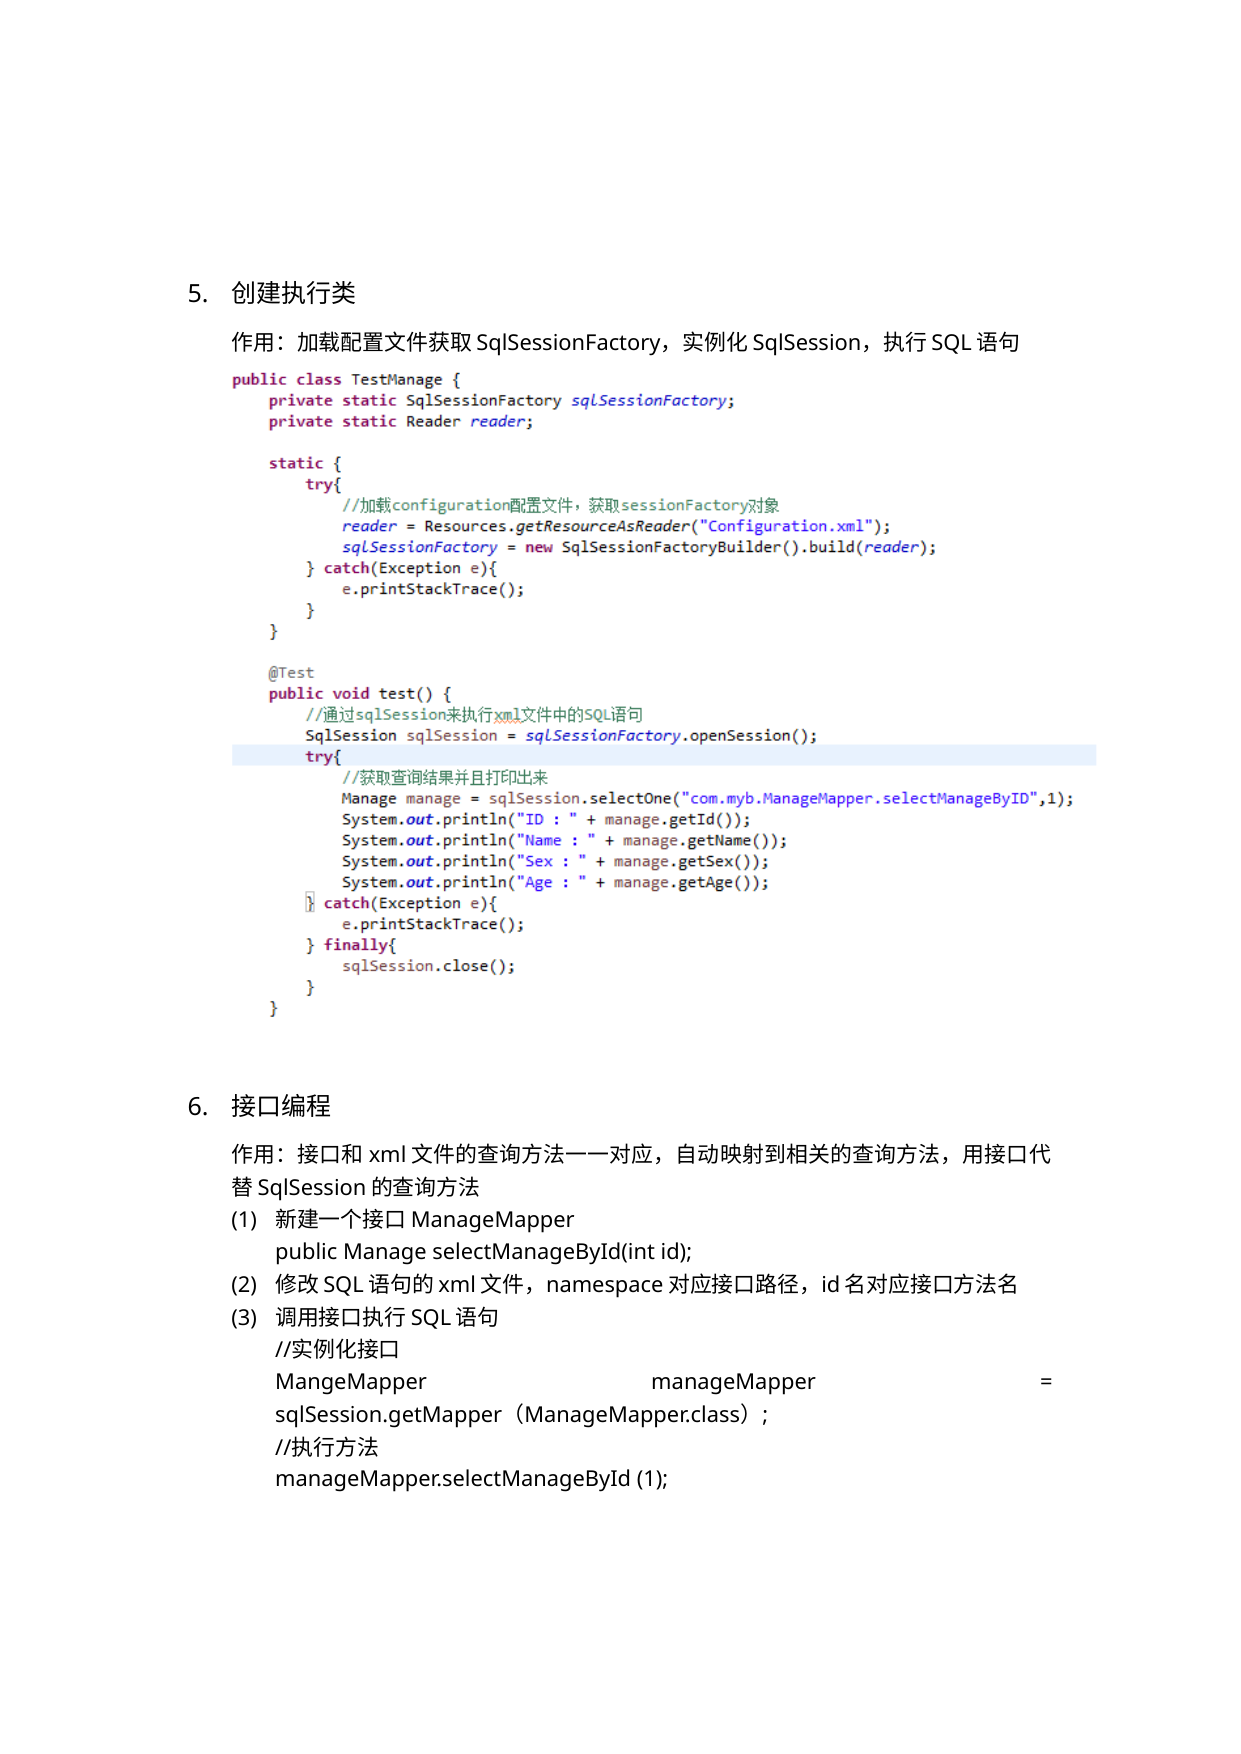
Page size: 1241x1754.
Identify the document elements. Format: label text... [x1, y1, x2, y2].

picture [231, 357, 1097, 1034]
list MangeMapper manageMapper = sqlSession.getMapper（ManageMapper.class）; [275, 1364, 1053, 1429]
list manageMapper.selectManageById (1); [275, 1462, 1053, 1494]
list 调用接口执行SQL语句 [231, 1299, 1053, 1332]
subtitle 创建执行类 [187, 259, 1053, 324]
list public Manage selectManageById(int id); [275, 1234, 1053, 1267]
list 新建一个接口ManageMapper [231, 1202, 1053, 1234]
list //实例化接口 [275, 1332, 1053, 1364]
text 作用：加载配置文件获取SqlSessionFactory，实例化SqlSession，执行SQL语句 [231, 324, 1053, 357]
text 作用：接口和xml文件的查询方法一一对应，自动映射到相关的查询方法，用接口代替SqlSession的查询方法 [231, 1137, 1053, 1202]
list 修改SQL语句的xml文件，namespace对应接口路径，id名对应接口方法名 [231, 1267, 1053, 1299]
subtitle 接口编程 [187, 1072, 1053, 1137]
list //执行方法 [275, 1429, 1053, 1462]
